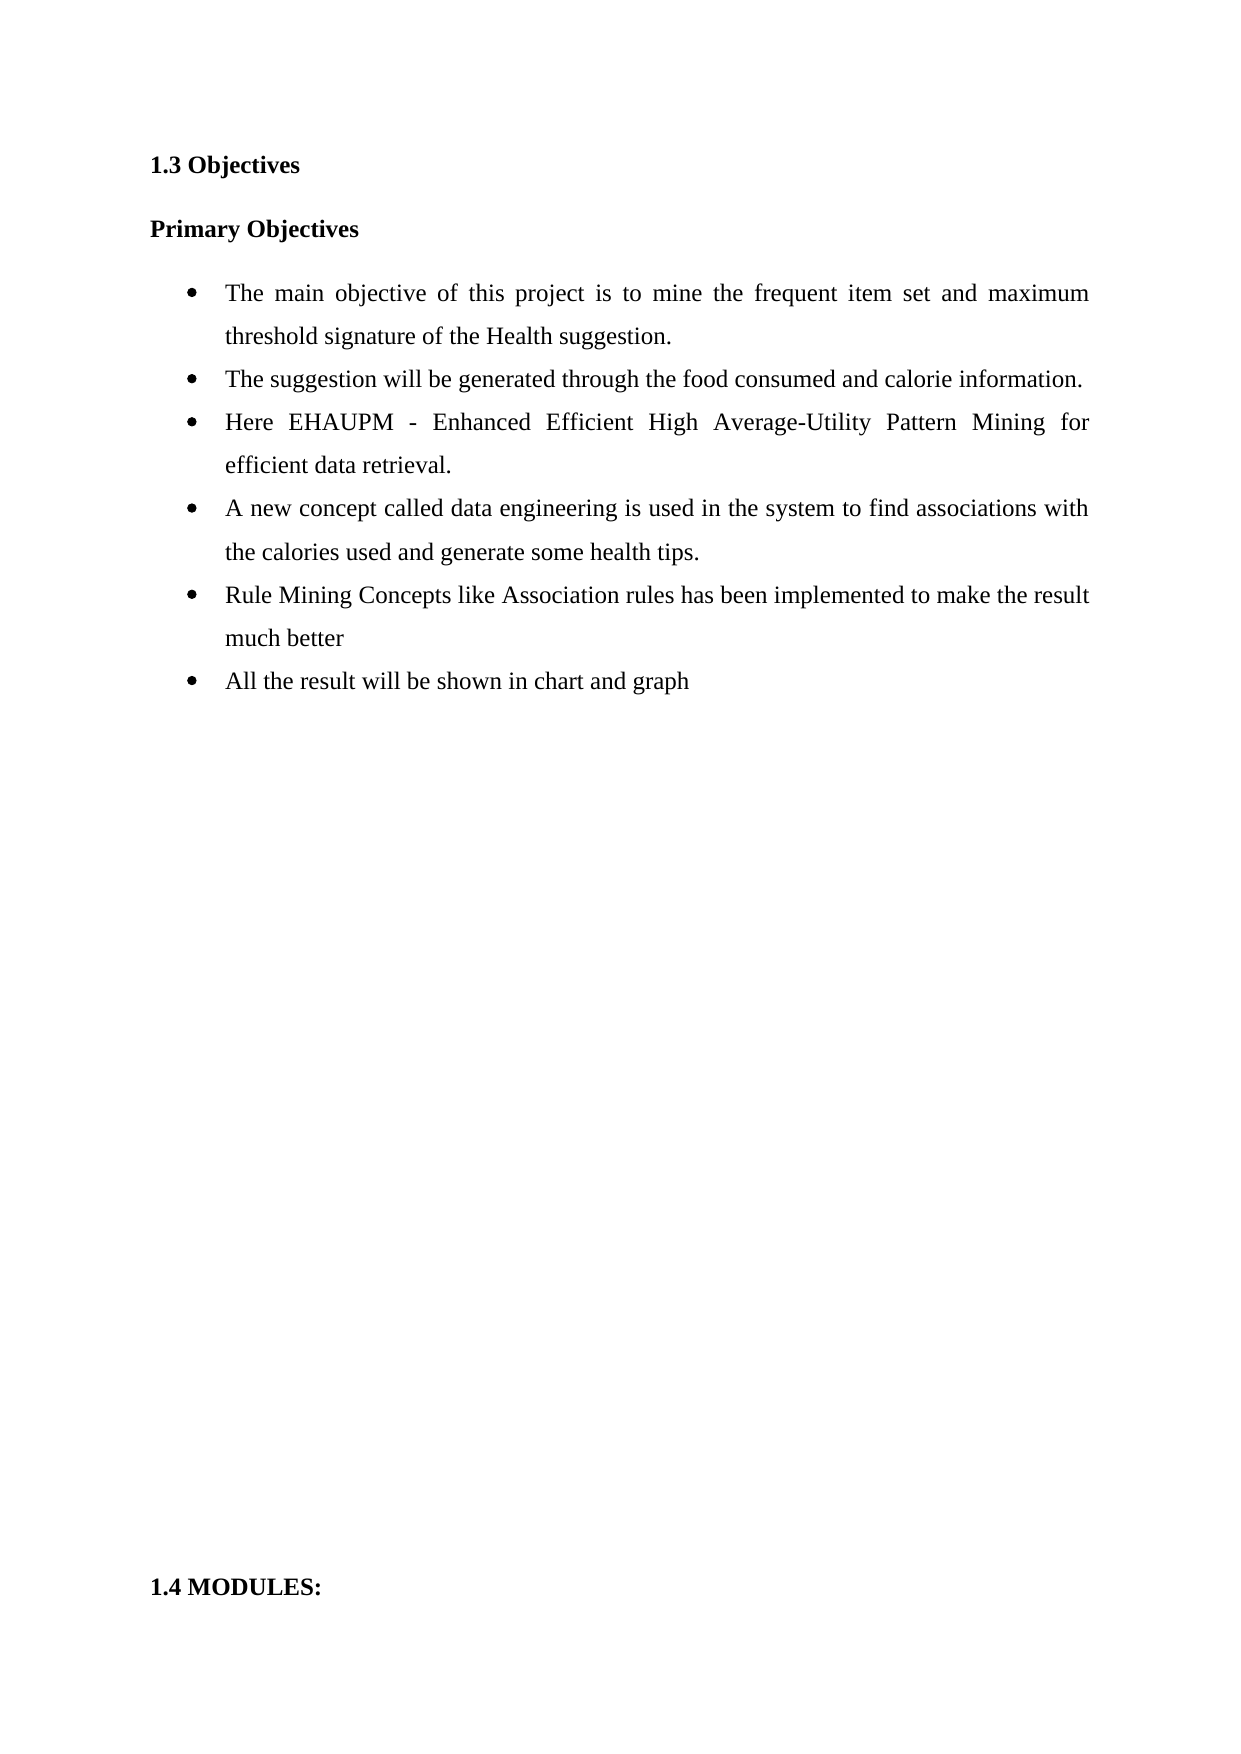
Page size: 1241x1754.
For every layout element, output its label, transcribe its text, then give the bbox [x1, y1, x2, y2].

list Here EHAUPM - Enhanced Efficient High Average-Utility Pattern Mining for efficient data retrieval. [187, 407, 1090, 479]
list The main objective of this project is to mine the frequent item set and maximum threshold signature of the Health suggestion. [187, 278, 1090, 350]
list A new concept called data engineering is used in the system to find associations with the calories used and generate some health tips. [187, 493, 1090, 565]
list Rule Mining Concepts like Association rules has been implemented to make the result much better [187, 580, 1090, 652]
text 1.4 MODULES: [150, 1572, 1090, 1600]
text 1.3 Objectives [150, 150, 1090, 179]
list All the result will be shown in chart and graph [187, 666, 1090, 695]
list The suggestion will be generated through the food consumed and calorie information. [187, 364, 1090, 393]
text Primary Objectives [150, 214, 1090, 243]
